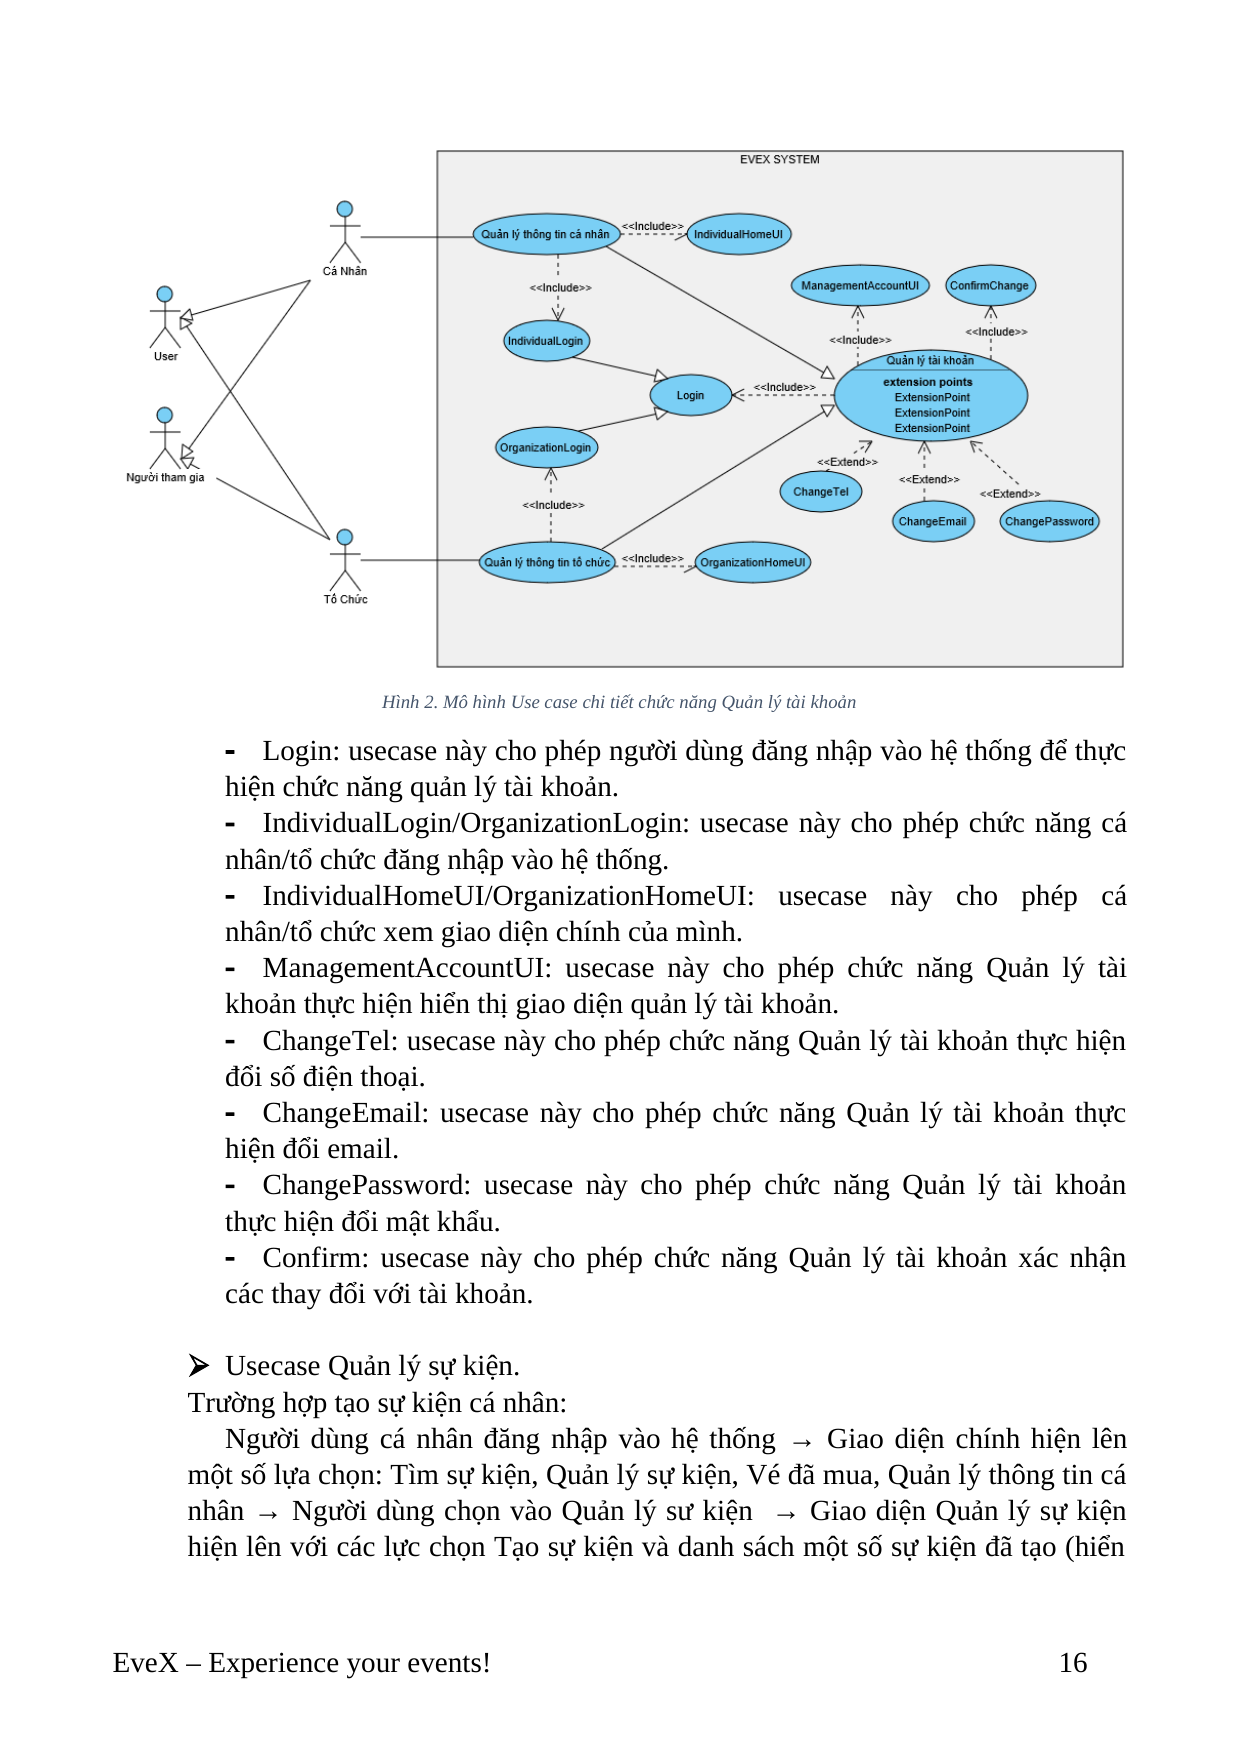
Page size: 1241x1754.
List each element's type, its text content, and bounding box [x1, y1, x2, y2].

list ChangeEmail: usecase này cho phép chức năng Quản lý tài khoản thực hiện đổi email. [225, 1095, 1128, 1165]
list ChangeTel: usecase này cho phép chức năng Quản lý tài khoản thực hiện đổi số điện thoại. [225, 1023, 1128, 1092]
list Login: usecase này cho phép người dùng đăng nhập vào hệ thống để thực hiện chức năng quản lý tài khoản. [225, 733, 1128, 803]
list Confirm: usecase này cho phép chức năng Quản lý tài khoản xác nhận các thay đổi với tài khoản. [225, 1240, 1128, 1310]
list ManagementAccountUI: usecase này cho phép chức năng Quản lý tài khoản thực hiện hiển thị giao diện quản lý tài khoản. [225, 950, 1128, 1020]
list IndividualLogin/OrganizationLogin: usecase này cho phép chức năng cá nhân/tổ chức đăng nhập vào hệ thống. [225, 806, 1128, 875]
list Trường hợp tạo sự kiện cá nhân: [187, 1385, 1128, 1418]
list ChangePassword: usecase này cho phép chức năng Quản lý tài khoản thực hiện đổi mật khẩu. [225, 1167, 1128, 1237]
list IndividualHomeUI/OrganizationHomeUI: usecase này cho phép cá nhân/tổ chức xem giao diện chính của mình. [225, 878, 1128, 948]
picture [112, 150, 1128, 672]
list Usecase Quản lý sự kiện. [187, 1348, 1128, 1382]
